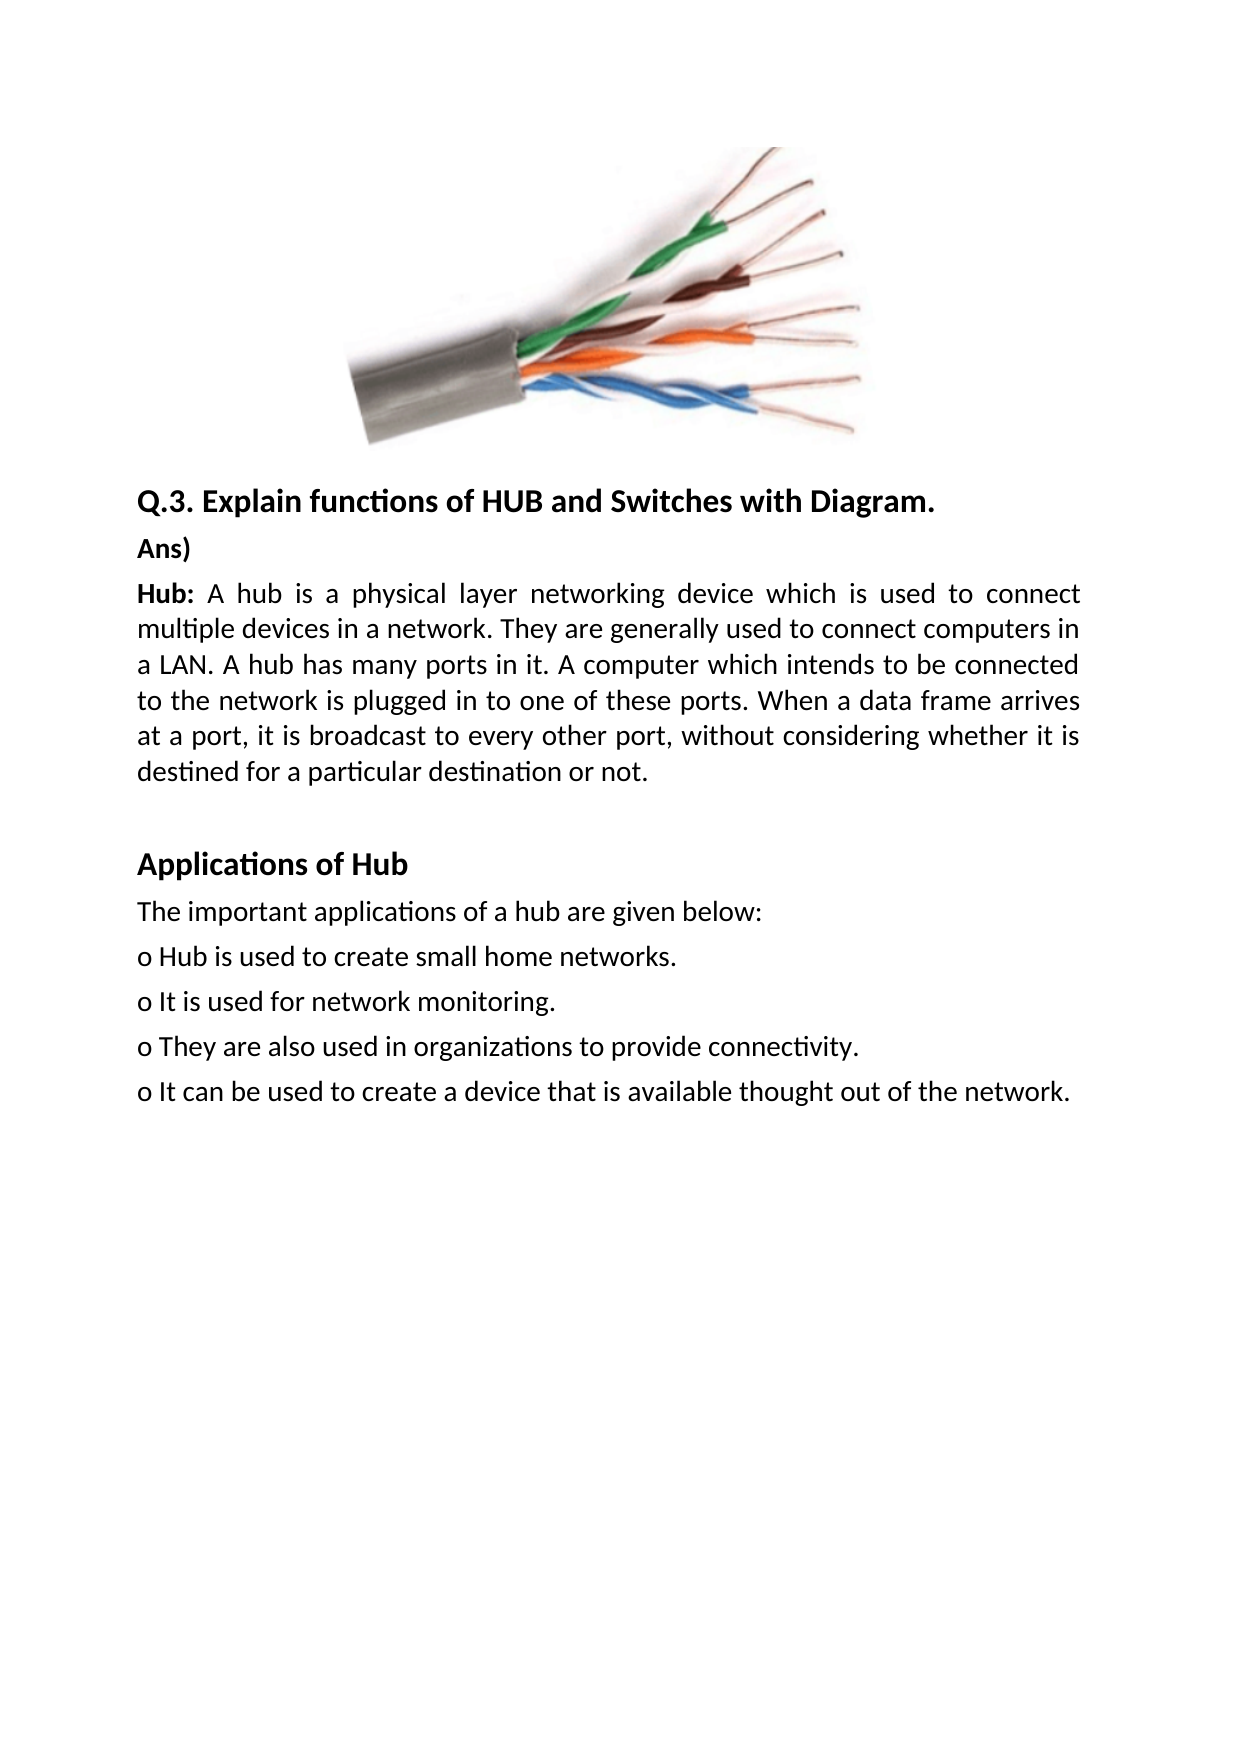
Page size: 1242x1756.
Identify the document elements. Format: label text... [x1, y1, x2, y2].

picture [336, 147, 883, 451]
text o It is used for network monitoring. [137, 983, 1082, 1018]
text o Hub is used to create small home networks. [137, 938, 1082, 973]
text Hub: A hub is a physical layer networking device which is used to connect multiple devices in a network. They are generally used to connect computers in a LAN. A hub has many ports in it. A computer which intends to be connected to the network is plugged in to one of these ports. When a data frame arrives at a port, it is broadcast to every other port, without considering whether it is destined for a particular destination or not. [137, 575, 1082, 788]
text Applications of Hub [137, 843, 1082, 883]
text o It can be used to create a device that is available thought out of the network. [137, 1073, 1082, 1108]
text Q.3. Explain functions of HUB and Switches with Diagram. [137, 479, 1082, 520]
text o They are also used in organizations to provide connectivity. [137, 1028, 1082, 1063]
text Ans) [137, 530, 1082, 565]
text The important applications of a hub are given below: [137, 893, 1082, 928]
